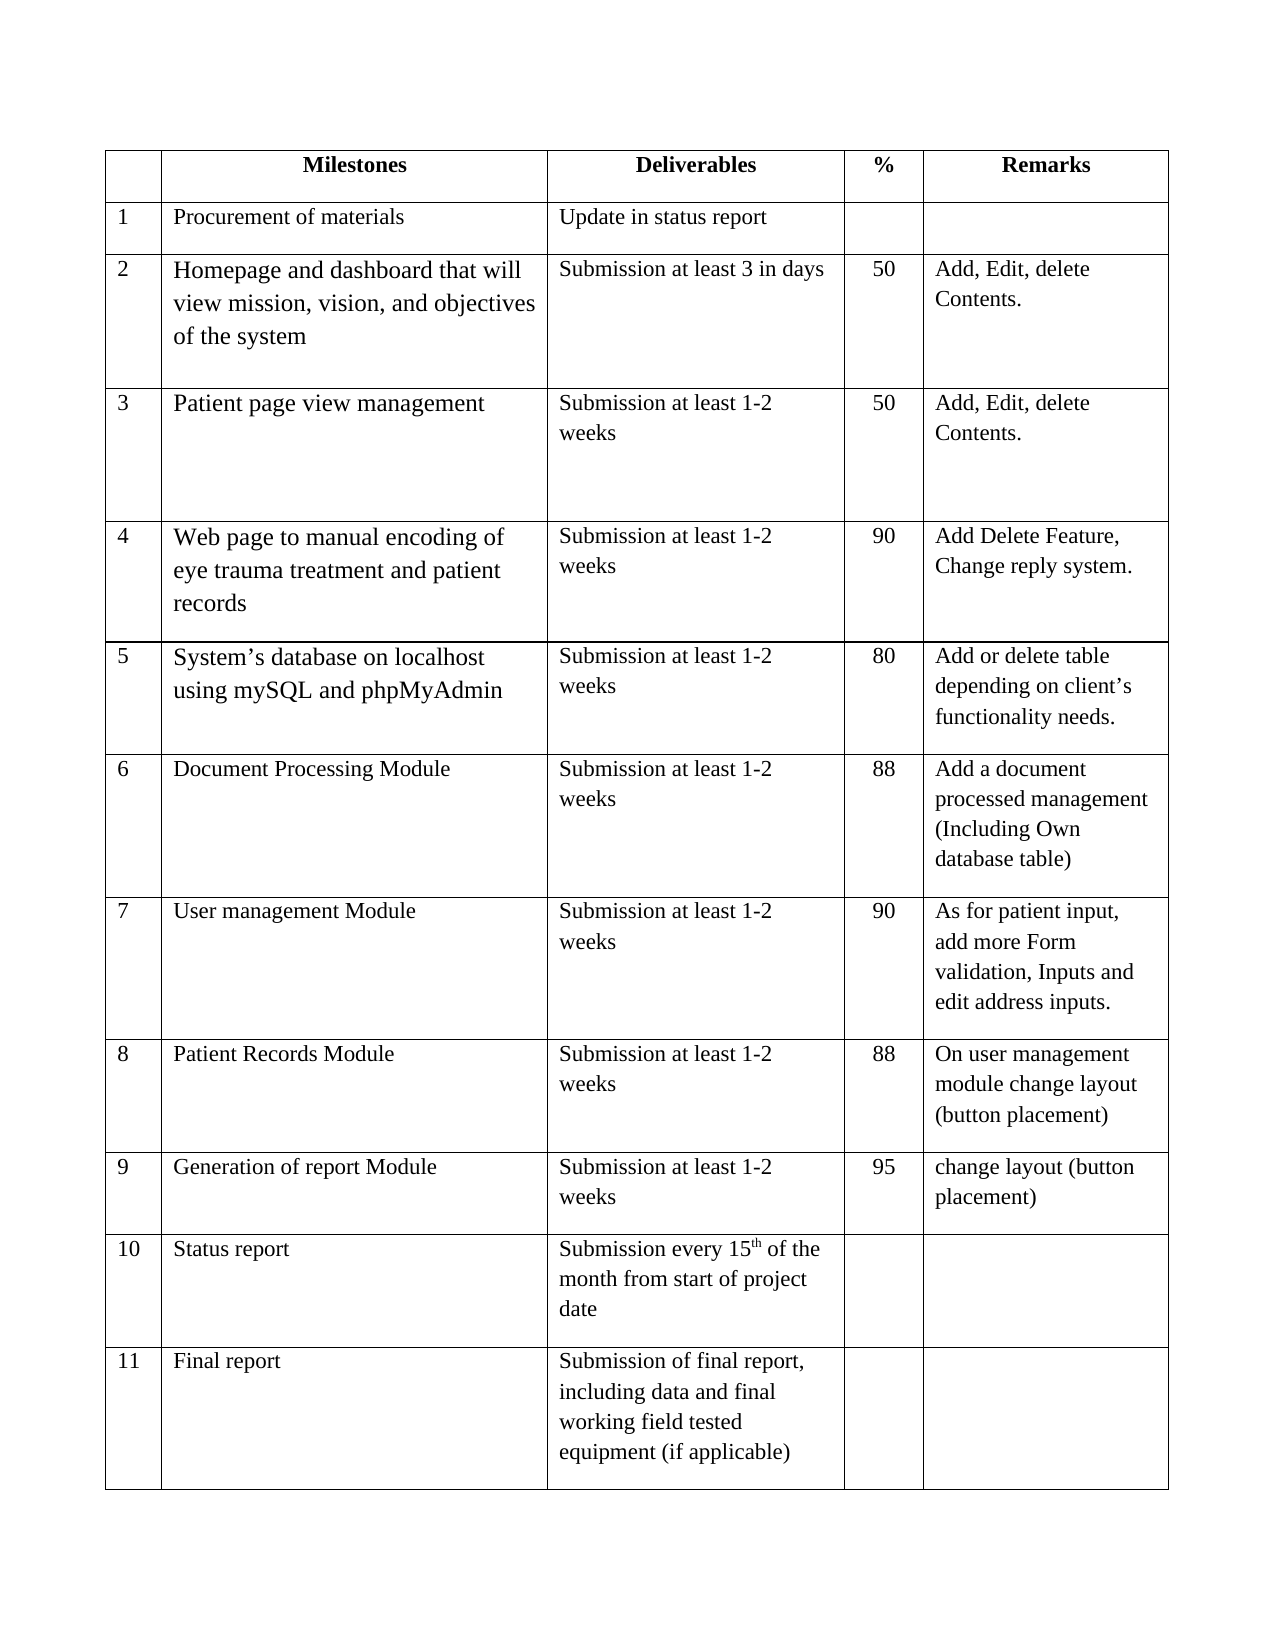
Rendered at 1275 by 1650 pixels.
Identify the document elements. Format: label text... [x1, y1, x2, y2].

table_cell 88 [845, 755, 923, 897]
table_cell User management Module [162, 898, 547, 1039]
table_cell Add Delete Feature, Change reply system. [924, 522, 1168, 641]
table_cell Status report [162, 1235, 547, 1347]
table_header Deliverables [548, 151, 844, 202]
table_cell [845, 1348, 923, 1489]
table_header Remarks [924, 151, 1168, 202]
table_cell 90 [845, 522, 923, 641]
table_cell Submission every 15th of the month from start of project date [548, 1235, 844, 1347]
table_header Milestones [162, 151, 547, 202]
table_cell 7 [106, 898, 161, 1039]
table_cell 6 [106, 755, 161, 897]
table_cell change layout (button placement) [924, 1153, 1168, 1234]
table_header % [845, 151, 923, 202]
table_cell On user management module change layout (button placement) [924, 1040, 1168, 1152]
table_cell [845, 203, 923, 254]
table_cell Add or delete table depending on client’s functionality needs. [924, 643, 1168, 754]
table_cell Add a document processed management (Including Own database table) [924, 755, 1168, 897]
table_cell 88 [845, 1040, 923, 1152]
table_cell As for patient input, add more Form validation, Inputs and edit address inputs. [924, 898, 1168, 1039]
table_cell 4 [106, 522, 161, 641]
table_cell 11 [106, 1348, 161, 1489]
table_cell 8 [106, 1040, 161, 1152]
table_cell [924, 1348, 1168, 1489]
table_cell Patient Records Module [162, 1040, 547, 1152]
table_cell 80 [845, 643, 923, 754]
table_cell Submission at least 3 in days [548, 255, 844, 387]
table_cell Homepage and dashboard that will view mission, vision, and objectives of the system [162, 255, 547, 387]
table_cell 90 [845, 898, 923, 1039]
table_cell Web page to manual encoding of eye trauma treatment and patient records [162, 522, 547, 641]
table_cell Submission at least 1-2 weeks [548, 898, 844, 1039]
table_cell Add, Edit, delete Contents. [924, 255, 1168, 387]
table_cell Procurement of materials [162, 203, 547, 254]
table_cell 1 [106, 203, 161, 254]
table_cell 2 [106, 255, 161, 387]
table_cell Submission at least 1-2 weeks [548, 755, 844, 897]
table_cell Patient page view management [162, 389, 547, 521]
table_cell Document Processing Module [162, 755, 547, 897]
table_cell 50 [845, 255, 923, 387]
table_cell Submission at least 1-2 weeks [548, 389, 844, 521]
table_cell Add, Edit, delete Contents. [924, 389, 1168, 521]
table_cell Submission of final report, including data and final working field tested equipment (if applicable) [548, 1348, 844, 1489]
table_cell System’s database on localhost using mySQL and phpMyAdmin [162, 643, 547, 754]
table_cell Final report [162, 1348, 547, 1489]
table_cell Submission at least 1-2 weeks [548, 1040, 844, 1152]
table_cell Generation of report Module [162, 1153, 547, 1234]
table_cell 3 [106, 389, 161, 521]
table_header [106, 151, 161, 202]
table_cell 5 [106, 643, 161, 754]
table_cell [924, 1235, 1168, 1347]
table_cell Submission at least 1-2 weeks [548, 1153, 844, 1234]
table_cell Update in status report [548, 203, 844, 254]
table_cell [924, 203, 1168, 254]
table_cell 95 [845, 1153, 923, 1234]
table_cell 50 [845, 389, 923, 521]
table_cell Submission at least 1-2 weeks [548, 522, 844, 641]
table_cell [845, 1235, 923, 1347]
table_cell 10 [106, 1235, 161, 1347]
table_cell Submission at least 1-2 weeks [548, 643, 844, 754]
table_cell 9 [106, 1153, 161, 1234]
